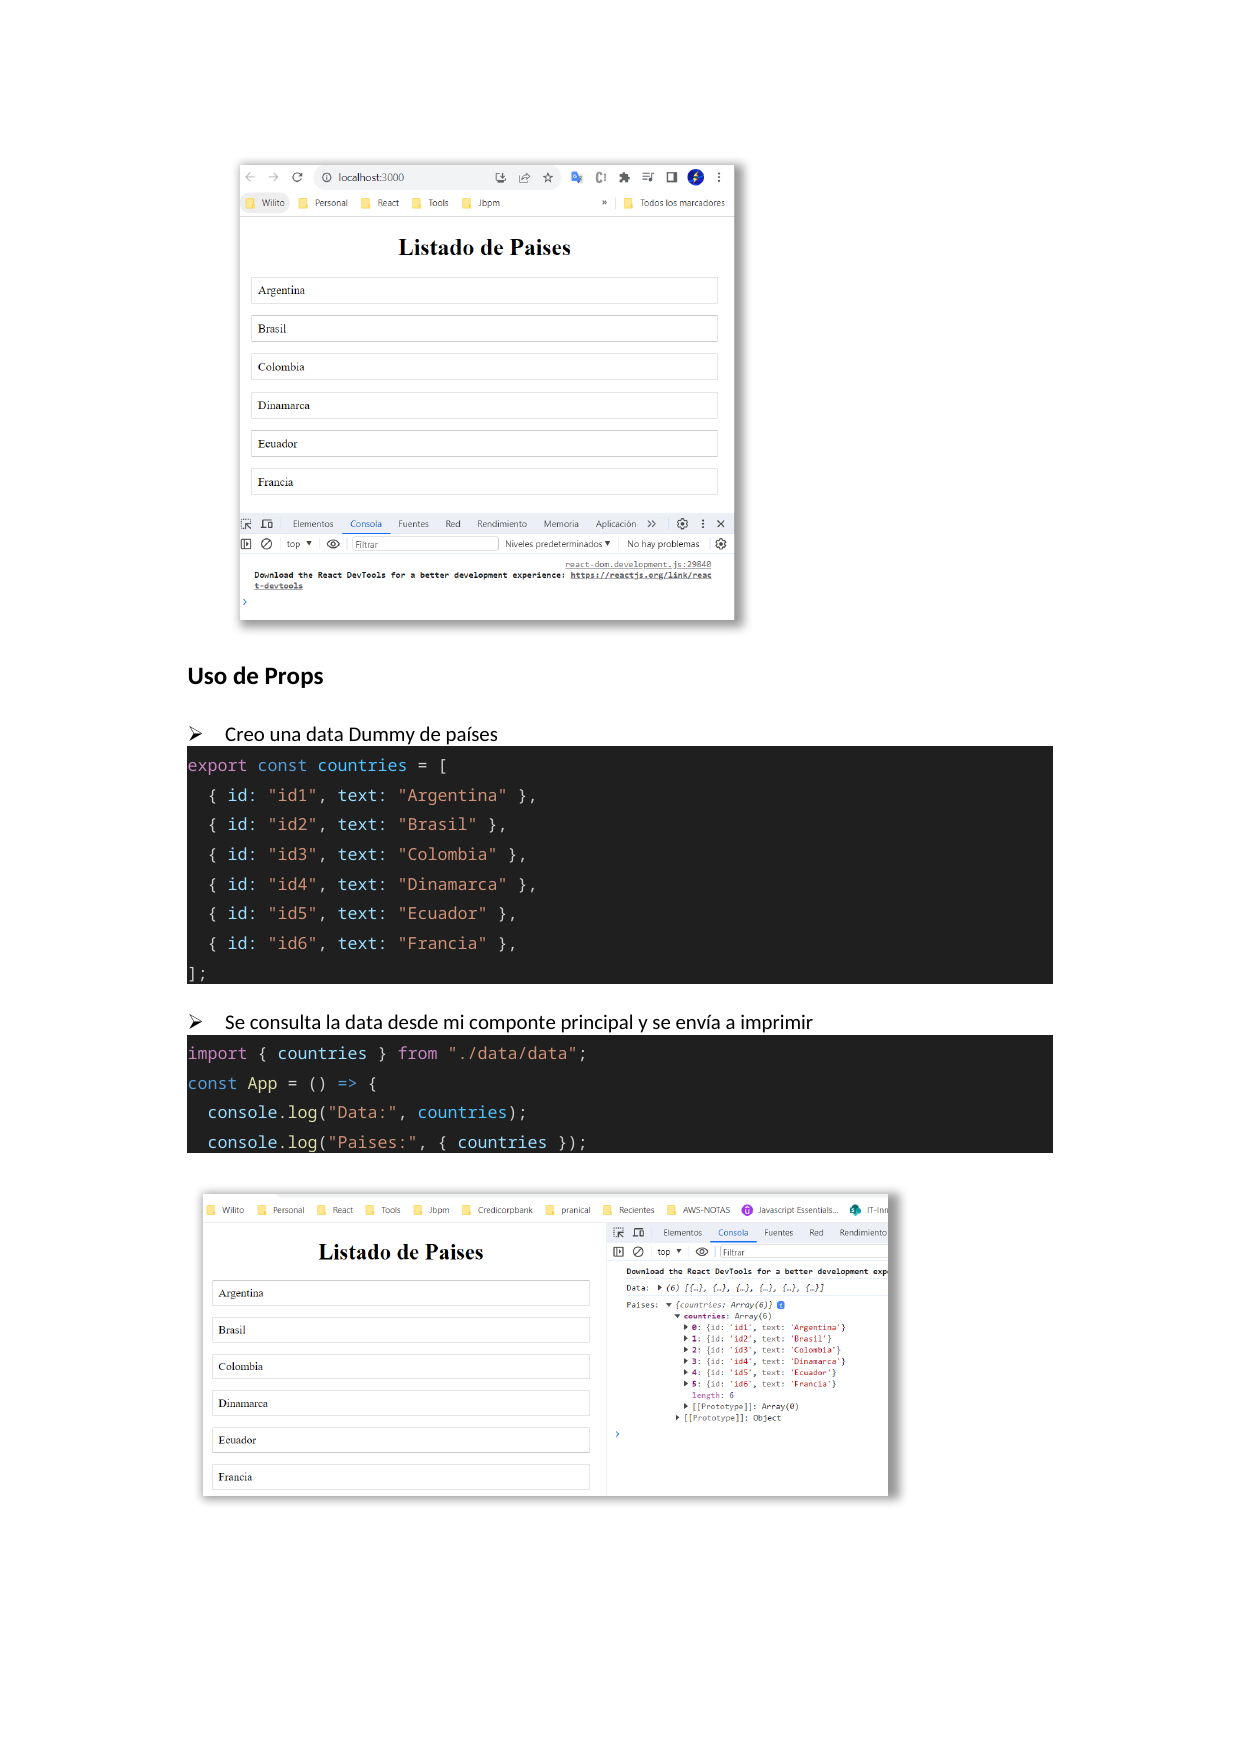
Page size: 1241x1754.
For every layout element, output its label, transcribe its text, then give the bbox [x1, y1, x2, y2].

text export const countries = [ [187, 746, 1053, 776]
text { id: "id1", text: "Argentina" }, [187, 776, 1053, 806]
text { id: "id5", text: "Ecuador" }, [187, 895, 1053, 924]
list Creo una data Dummy de países [187, 721, 1053, 746]
text Uso de Props [187, 660, 1053, 691]
text console.log("Paises:", { countries }); [187, 1124, 1053, 1153]
text { id: "id6", text: "Francia" }, [187, 924, 1053, 954]
text { id: "id3", text: "Colombia" }, [187, 836, 1053, 865]
text import { countries } from "./data/data"; [187, 1035, 1053, 1064]
picture [203, 1194, 888, 1496]
picture [240, 165, 735, 620]
text { id: "id2", text: "Brasil" }, [187, 806, 1053, 836]
text const App = () => { [187, 1064, 1053, 1094]
text console.log("Data:", countries); [187, 1094, 1053, 1124]
text { id: "id4", text: "Dinamarca" }, [187, 865, 1053, 895]
text ]; [187, 954, 1053, 984]
list Se consulta la data desde mi componte principal y se envía a imprimir [187, 1009, 1053, 1035]
